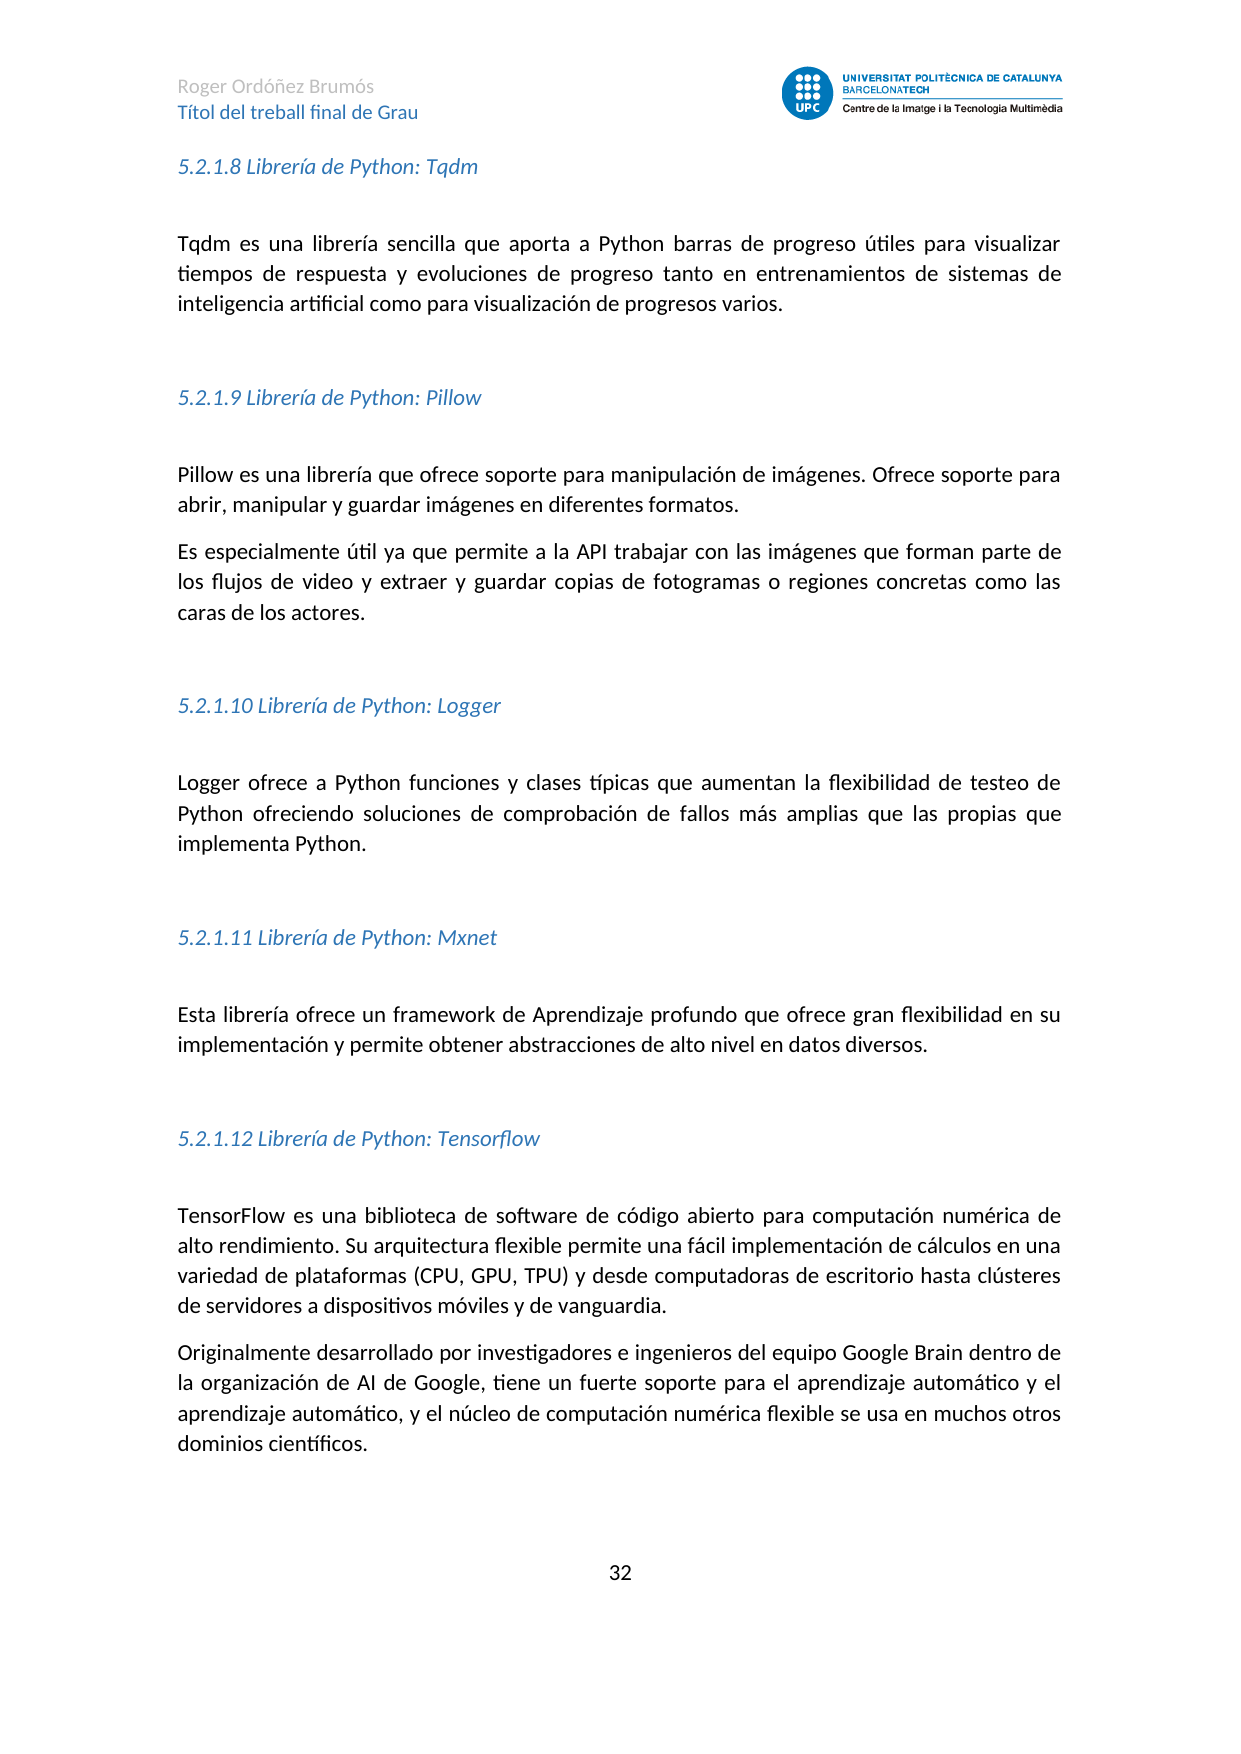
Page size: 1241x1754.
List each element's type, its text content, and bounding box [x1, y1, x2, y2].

text Tqdm es una librería sencilla que aporta a Python barras de progreso útiles para visualizar tiempos de respuesta y evoluciones de progreso tanto en entrenamientos de sistemas de inteligencia artificial como para visualización de progresos varios. [177, 229, 1063, 317]
subtitle 5.2.1.11 Librería de Python: Mxnet [177, 923, 1063, 951]
picture [782, 61, 1063, 125]
text TensorFlow es una biblioteca de software de código abierto para computación numérica de alto rendimiento. Su arquitectura flexible permite una fácil implementación de cálculos en una variedad de plataformas (CPU, GPU, TPU) y desde computadoras de escritorio hasta clústeres de servidores a dispositivos móviles y de vanguardia. [177, 1201, 1063, 1319]
text Es especialmente útil ya que permite a la API trabajar con las imágenes que forman parte de los flujos de video y extraer y guardar copias de fotogramas o regiones concretas como las caras de los actores. [177, 537, 1063, 626]
subtitle 5.2.1.9 Librería de Python: Pillow [177, 383, 1063, 411]
text Originalmente desarrollado por investigadores e ingenieros del equipo Google Brain dentro de la organización de AI de Google, tiene un fuerte soporte para el aprendizaje automático y el aprendizaje automático, y el núcleo de computación numérica flexible se usa en muchos otros dominios científicos. [177, 1338, 1063, 1457]
subtitle 5.2.1.8 Librería de Python: Tqdm [177, 152, 1063, 180]
text Esta librería ofrece un framework de Aprendizaje profundo que ofrece gran flexibilidad en su implementación y permite obtener abstracciones de alto nivel en datos diversos. [177, 1000, 1063, 1058]
subtitle 5.2.1.10 Librería de Python: Logger [177, 691, 1063, 719]
subtitle 5.2.1.12 Librería de Python: Tensorflow [177, 1124, 1063, 1152]
text Logger ofrece a Python funciones y clases típicas que aumentan la flexibilidad de testeo de Python ofreciendo soluciones de comprobación de fallos más amplias que las propias que implementa Python. [177, 768, 1063, 857]
text Pillow es una librería que ofrece soporte para manipulación de imágenes. Ofrece soporte para abrir, manipular y guardar imágenes en diferentes formatos. [177, 460, 1063, 518]
